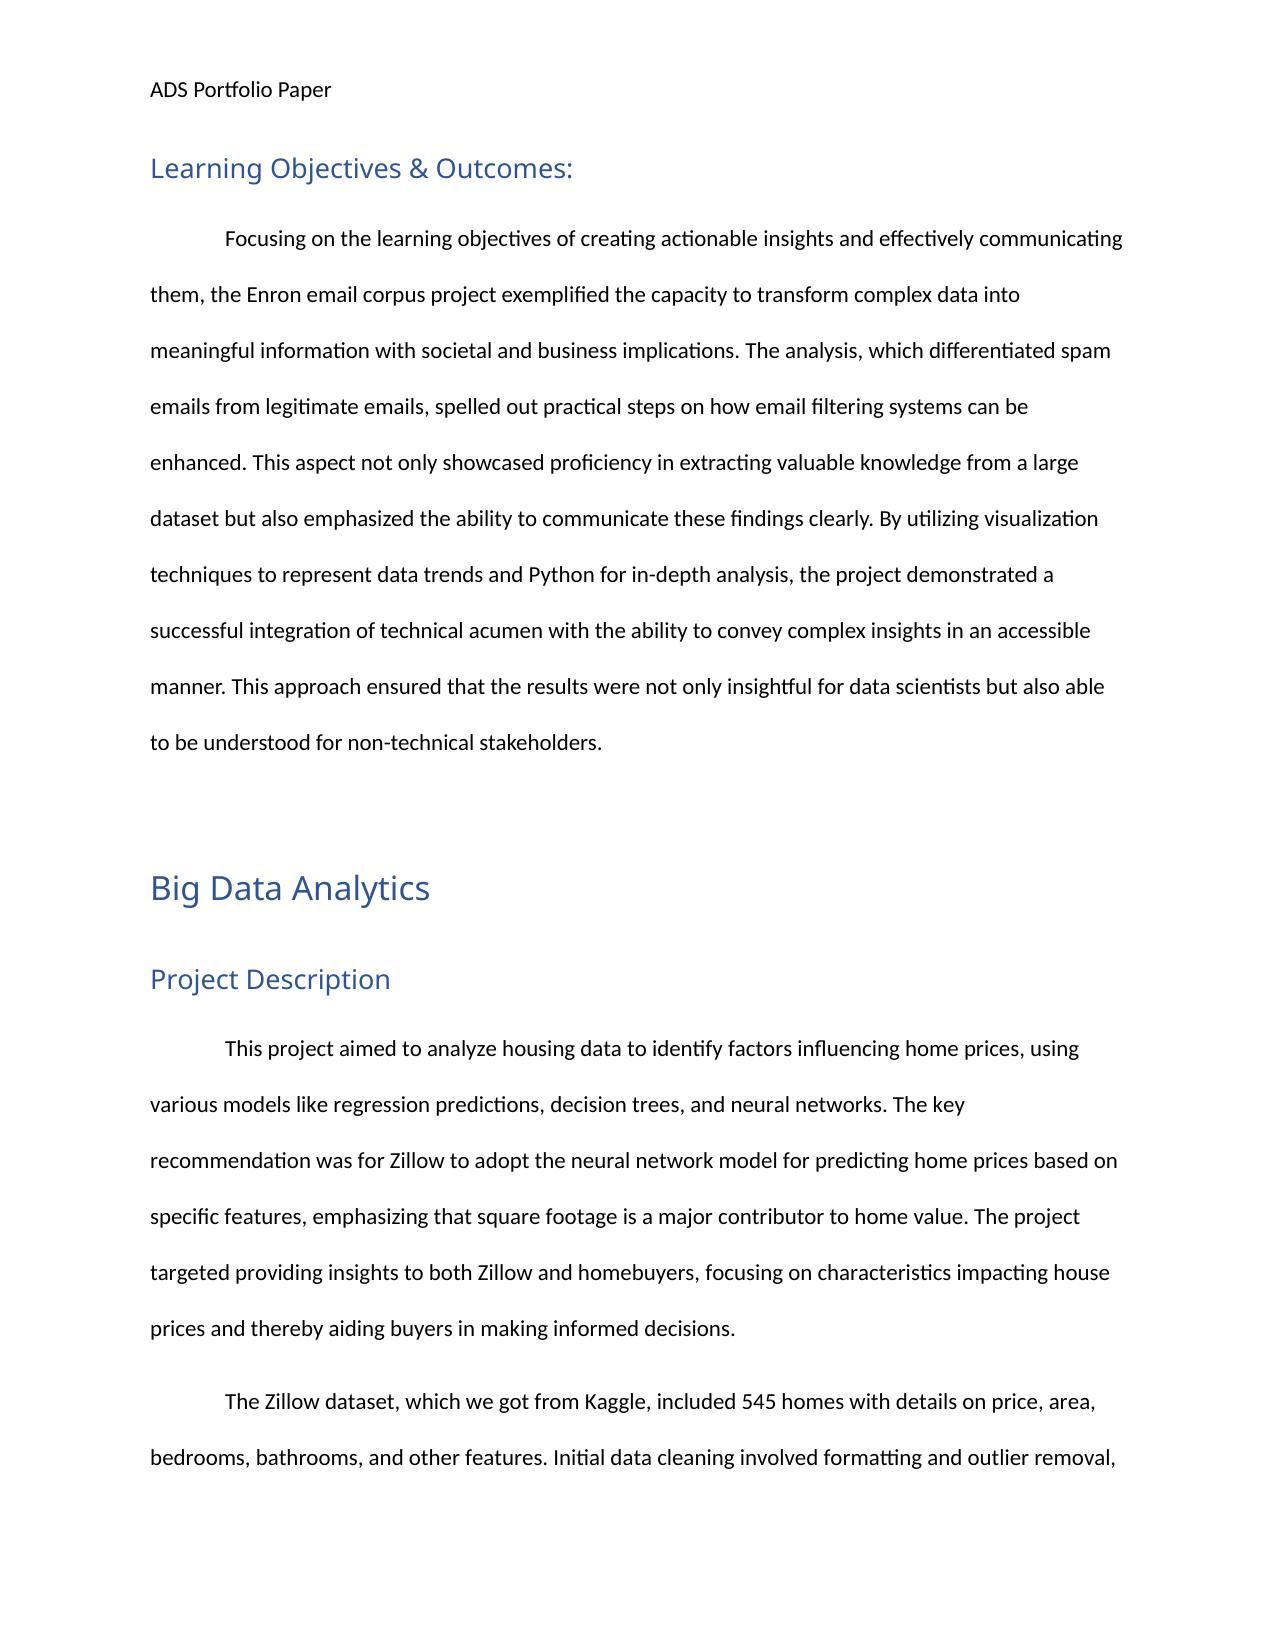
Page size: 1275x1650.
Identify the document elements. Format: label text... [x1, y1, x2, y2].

subtitle Big Data Analytics [150, 865, 1125, 911]
subtitle Project Description [150, 960, 1125, 997]
subtitle Learning Objectives & Outcomes: [150, 150, 1125, 187]
text Focusing on the learning objectives of creating actionable insights and effectively communicating them, the Enron email corpus project exemplified the capacity to transform complex data into meaningful information with societal and business implications. The analysis, which differentiated spam emails from legitimate emails, spelled out practical steps on how email filtering systems can be enhanced. This aspect not only showcased proficiency in extracting valuable knowledge from a large dataset but also emphasized the ability to communicate these findings clearly. By utilizing visualization techniques to represent data trends and Python for in-depth analysis, the project demonstrated a successful integration of technical acumen with the ability to convey complex insights in an accessible manner. This approach ensured that the results were not only insightful for data scientists but also able to be understood for non-technical stakeholders. [150, 224, 1125, 756]
text This project aimed to analyze housing data to identify factors influencing home prices, using various models like regression predictions, decision trees, and neural networks. The key recommendation was for Zillow to adopt the neural network model for predicting home prices based on specific features, emphasizing that square footage is a major contributor to home value. The project targeted providing insights to both Zillow and homebuyers, focusing on characteristics impacting house prices and thereby aiding buyers in making informed decisions. [150, 1034, 1125, 1342]
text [150, 1387, 1125, 1471]
